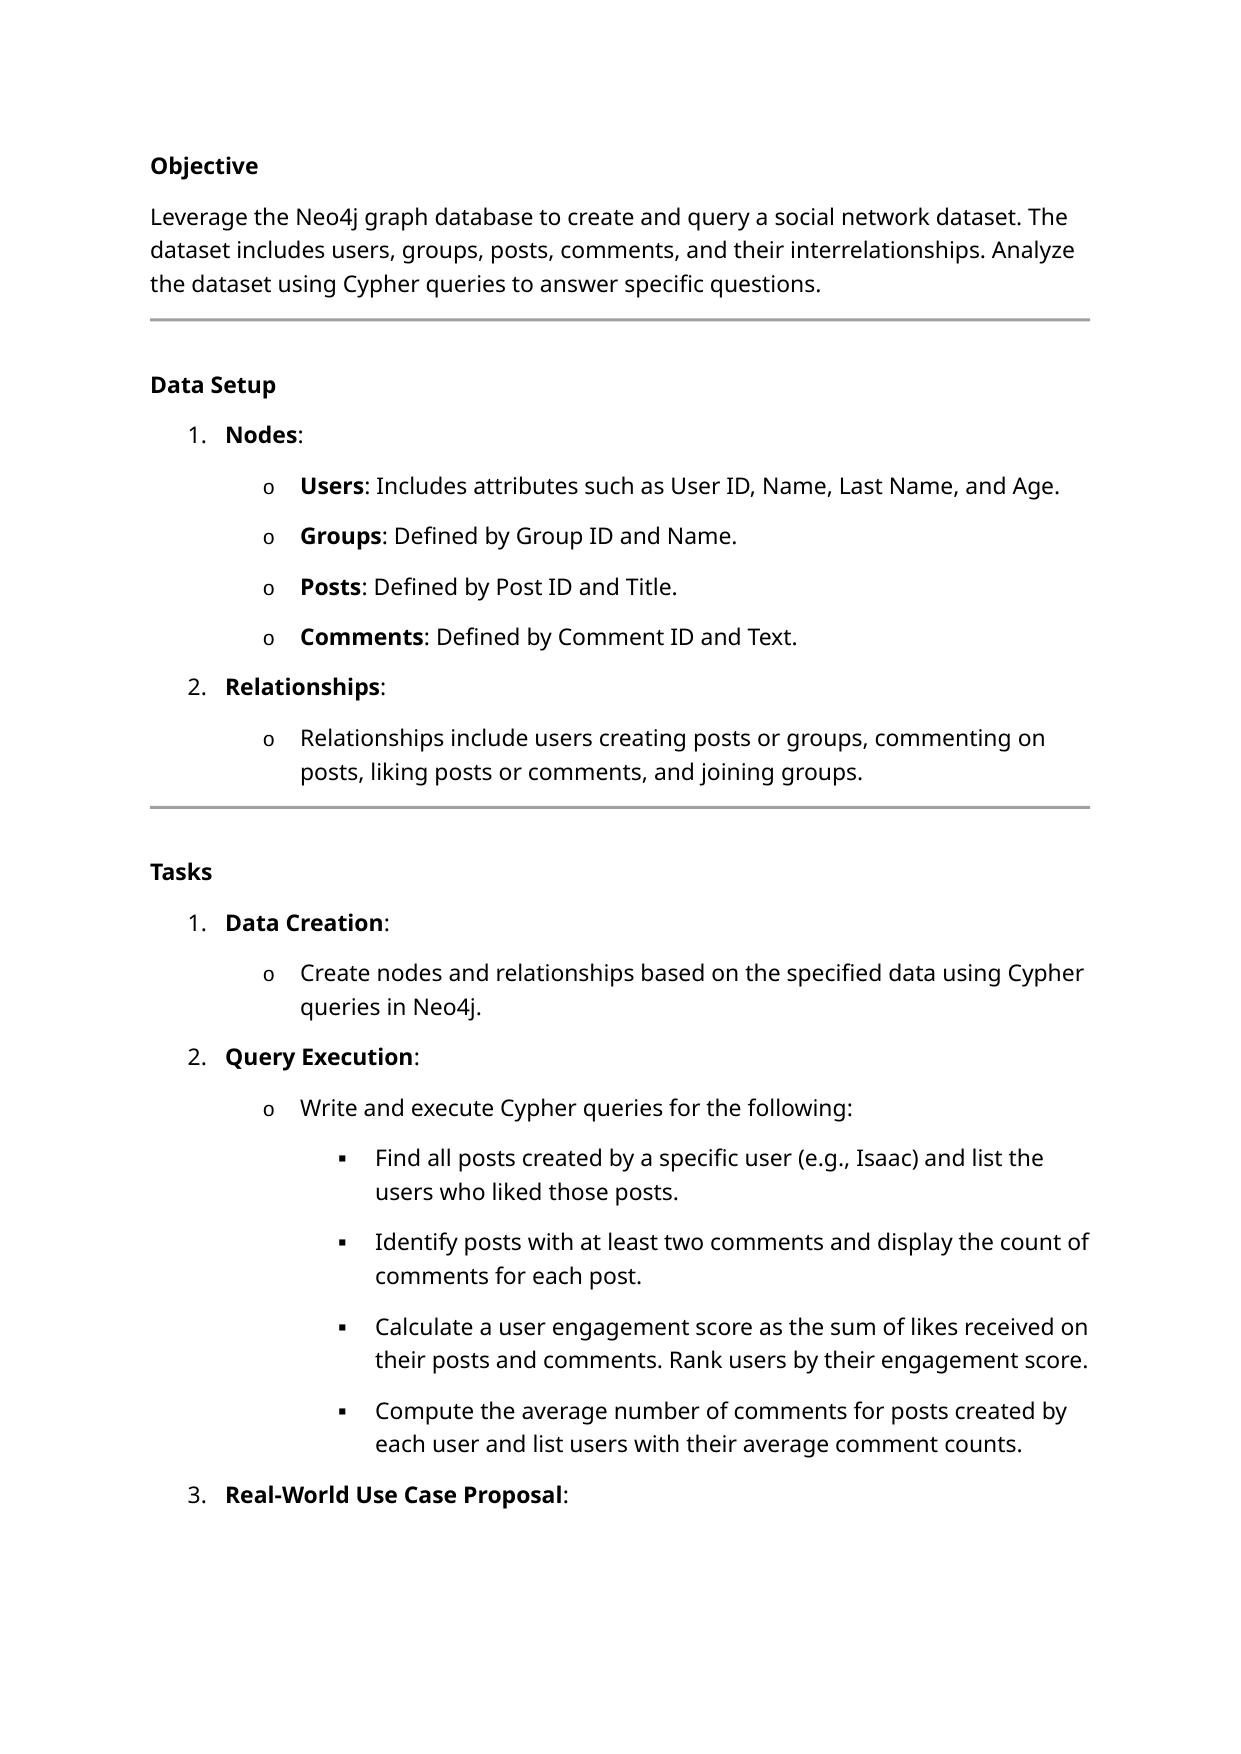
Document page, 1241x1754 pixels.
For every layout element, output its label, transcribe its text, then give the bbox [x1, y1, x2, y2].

list Relationships include users creating posts or groups, commenting on posts, liking posts or comments, and joining groups. [262, 722, 1090, 787]
text Data Setup [150, 369, 1090, 400]
list Comments: Defined by Comment ID and Text. [262, 621, 1090, 652]
text Tasks [150, 856, 1090, 887]
list Groups: Defined by Group ID and Name. [262, 520, 1090, 551]
list Real-World Use Case Proposal: [187, 1479, 1090, 1510]
list Posts: Defined by Post ID and Title. [262, 570, 1090, 602]
list Identify posts with at least two comments and display the count of comments for each post. [337, 1226, 1090, 1291]
list Compute the average number of comments for posts created by each user and list users with their average comment counts. [337, 1394, 1090, 1459]
list Nodes: [187, 419, 1090, 450]
list Find all posts created by a specific user (e.g., Isaac) and list the users who liked those posts. [337, 1142, 1090, 1207]
text Objective [150, 150, 1090, 181]
list Data Creation: [187, 907, 1090, 938]
list Write and execute Cypher queries for the following: [262, 1092, 1090, 1123]
list Relationships: [187, 671, 1090, 702]
list Users: Includes attributes such as User ID, Name, Last Name, and Age. [262, 469, 1090, 501]
list Create nodes and relationships based on the specified data using Cypher queries in Neo4j. [262, 957, 1090, 1022]
list Query Execution: [187, 1041, 1090, 1072]
list Calculate a user engagement score as the sum of likes received on their posts and comments. Rank users by their engagement score. [337, 1310, 1090, 1375]
text Leverage the Neo4j graph database to create and query a social network dataset. The dataset includes users, groups, posts, comments, and their interrelationships. Analyze the dataset using Cypher queries to answer specific questions. [150, 200, 1090, 299]
